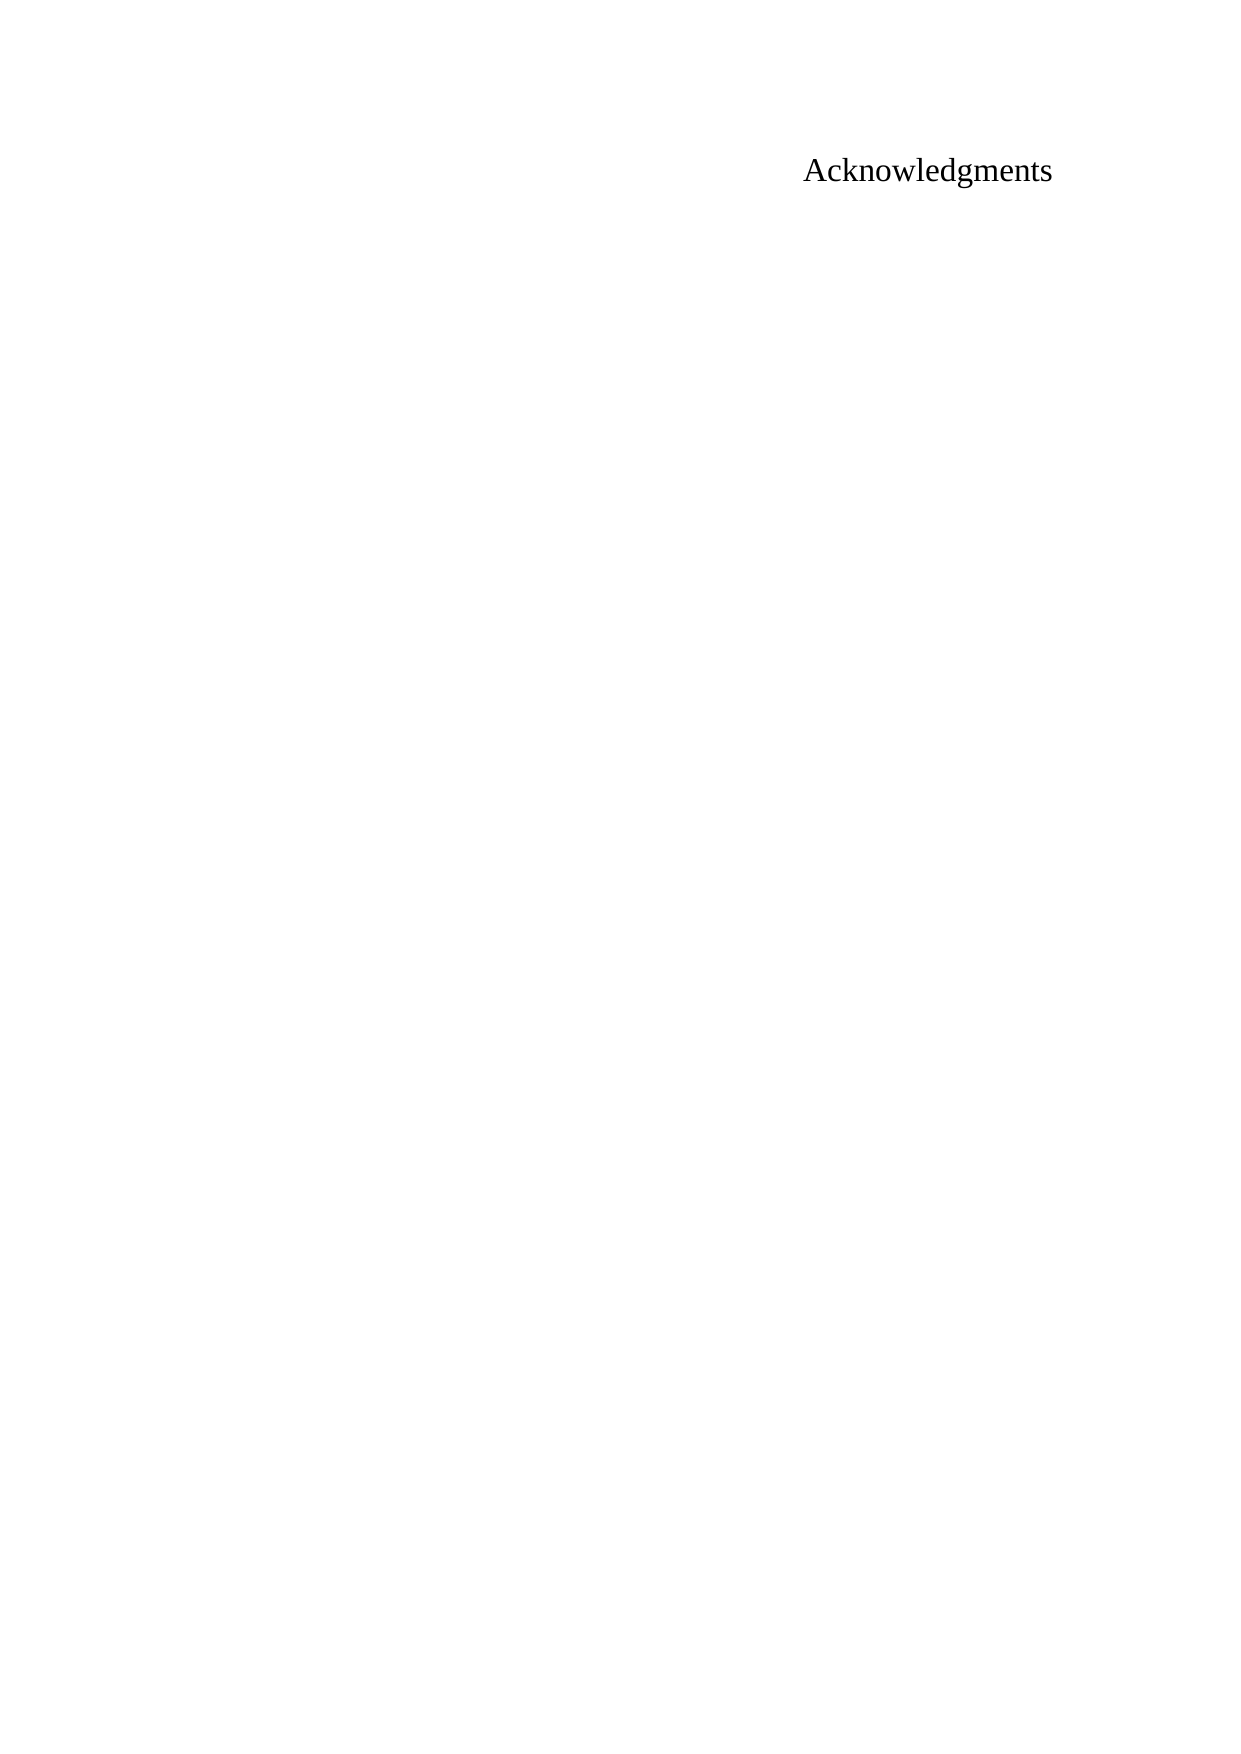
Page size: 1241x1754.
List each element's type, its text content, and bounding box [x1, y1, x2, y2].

text Acknowledgments [187, 150, 1053, 188]
